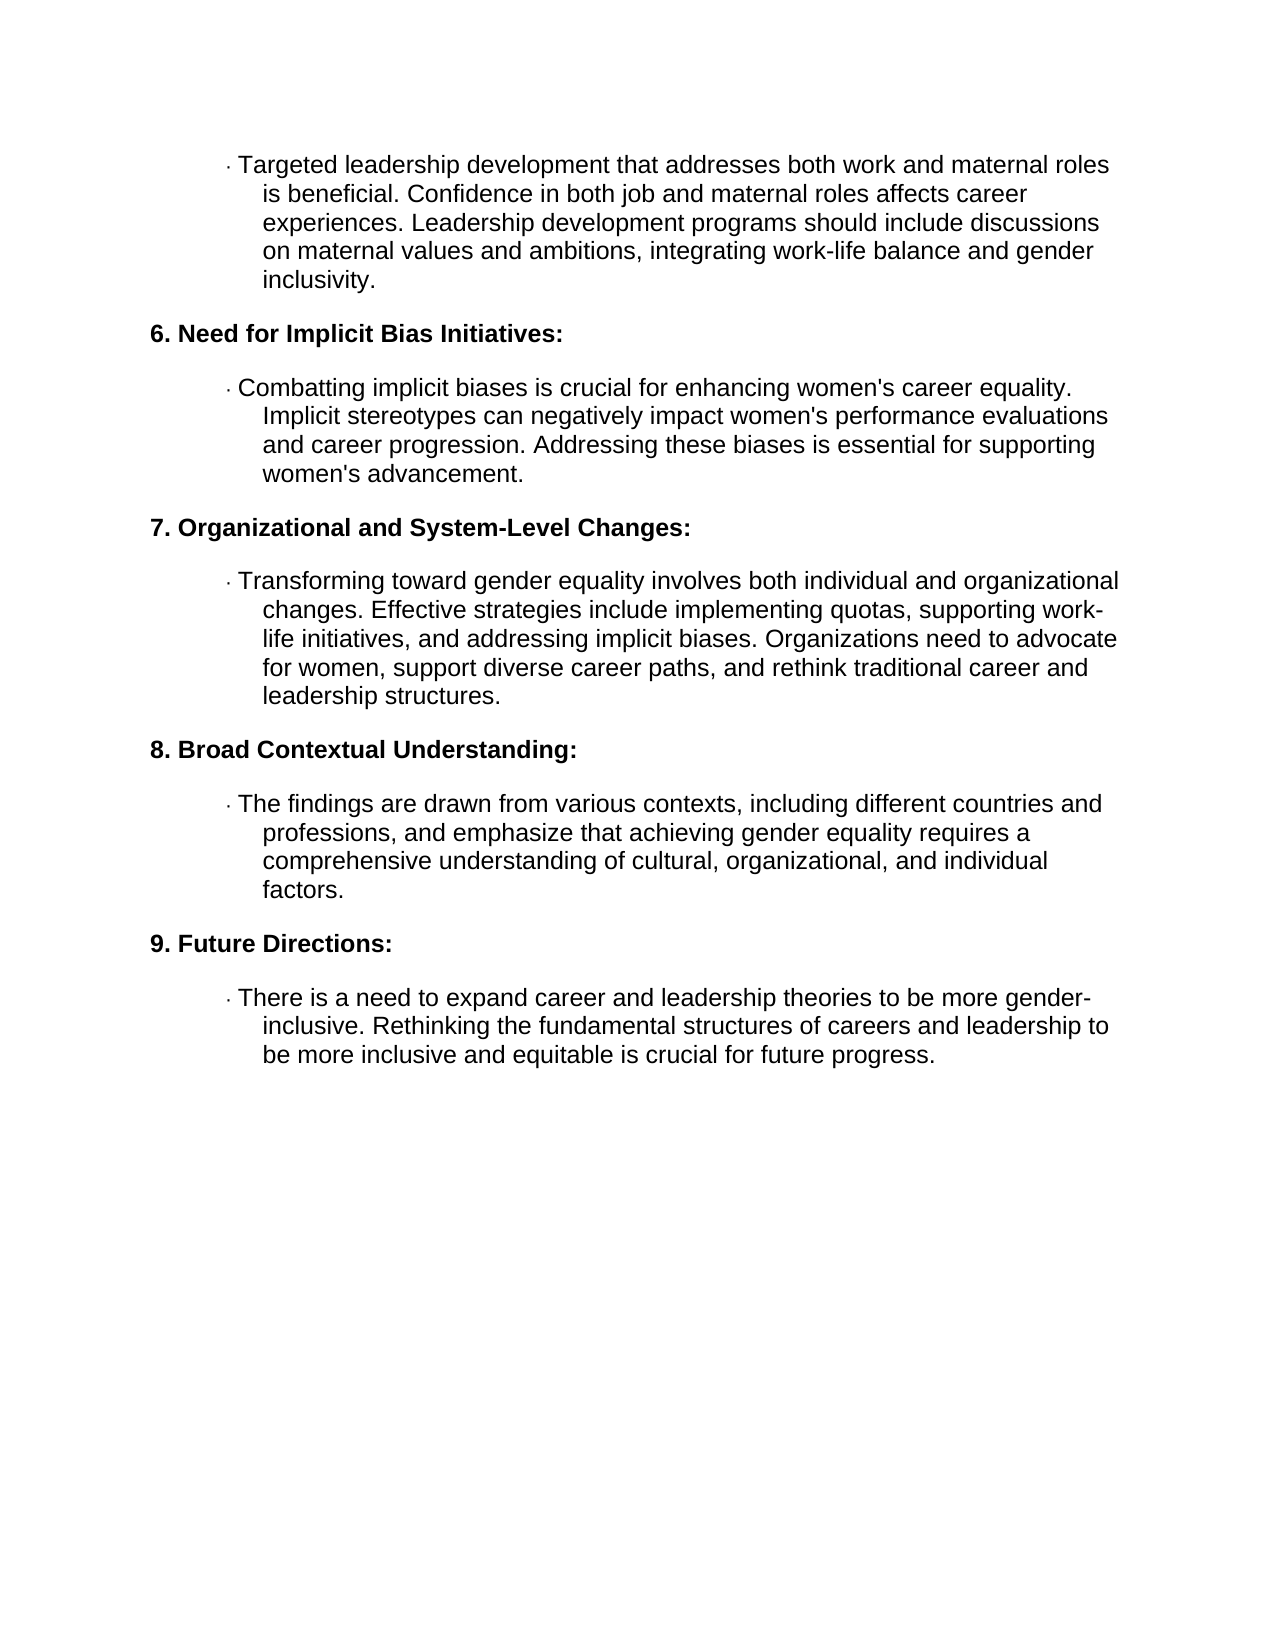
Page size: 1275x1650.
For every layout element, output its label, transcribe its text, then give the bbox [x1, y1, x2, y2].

text · The findings are drawn from various contexts, including different countries and professions, and emphasize that achieving gender equality requires a comprehensive understanding of cultural, organizational, and individual factors. [225, 789, 1125, 904]
text 6. Need for Implicit Bias Initiatives: [150, 319, 1125, 347]
text · Transforming toward gender equality involves both individual and organizational changes. Effective strategies include implementing quotas, supporting work-life initiatives, and addressing implicit biases. Organizations need to advocate for women, support diverse career paths, and rethink traditional career and leadership structures. [225, 566, 1125, 710]
text · Targeted leadership development that addresses both work and maternal roles is beneficial. Confidence in both job and maternal roles affects career experiences. Leadership development programs should include discussions on maternal values and ambitions, integrating work-life balance and gender inclusivity. [225, 150, 1125, 294]
text 8. Broad Contextual Understanding: [150, 735, 1125, 764]
text · There is a need to expand career and leadership theories to be more gender-inclusive. Rethinking the fundamental structures of careers and leadership to be more inclusive and equitable is crucial for future progress. [225, 982, 1125, 1069]
text · Combatting implicit biases is crucial for enhancing women's career equality. Implicit stereotypes can negatively impact women's performance evaluations and career progression. Addressing these biases is essential for supporting women's advancement. [225, 372, 1125, 487]
text 7. Organizational and System-Level Changes: [150, 512, 1125, 541]
text 9. Future Directions: [150, 929, 1125, 957]
